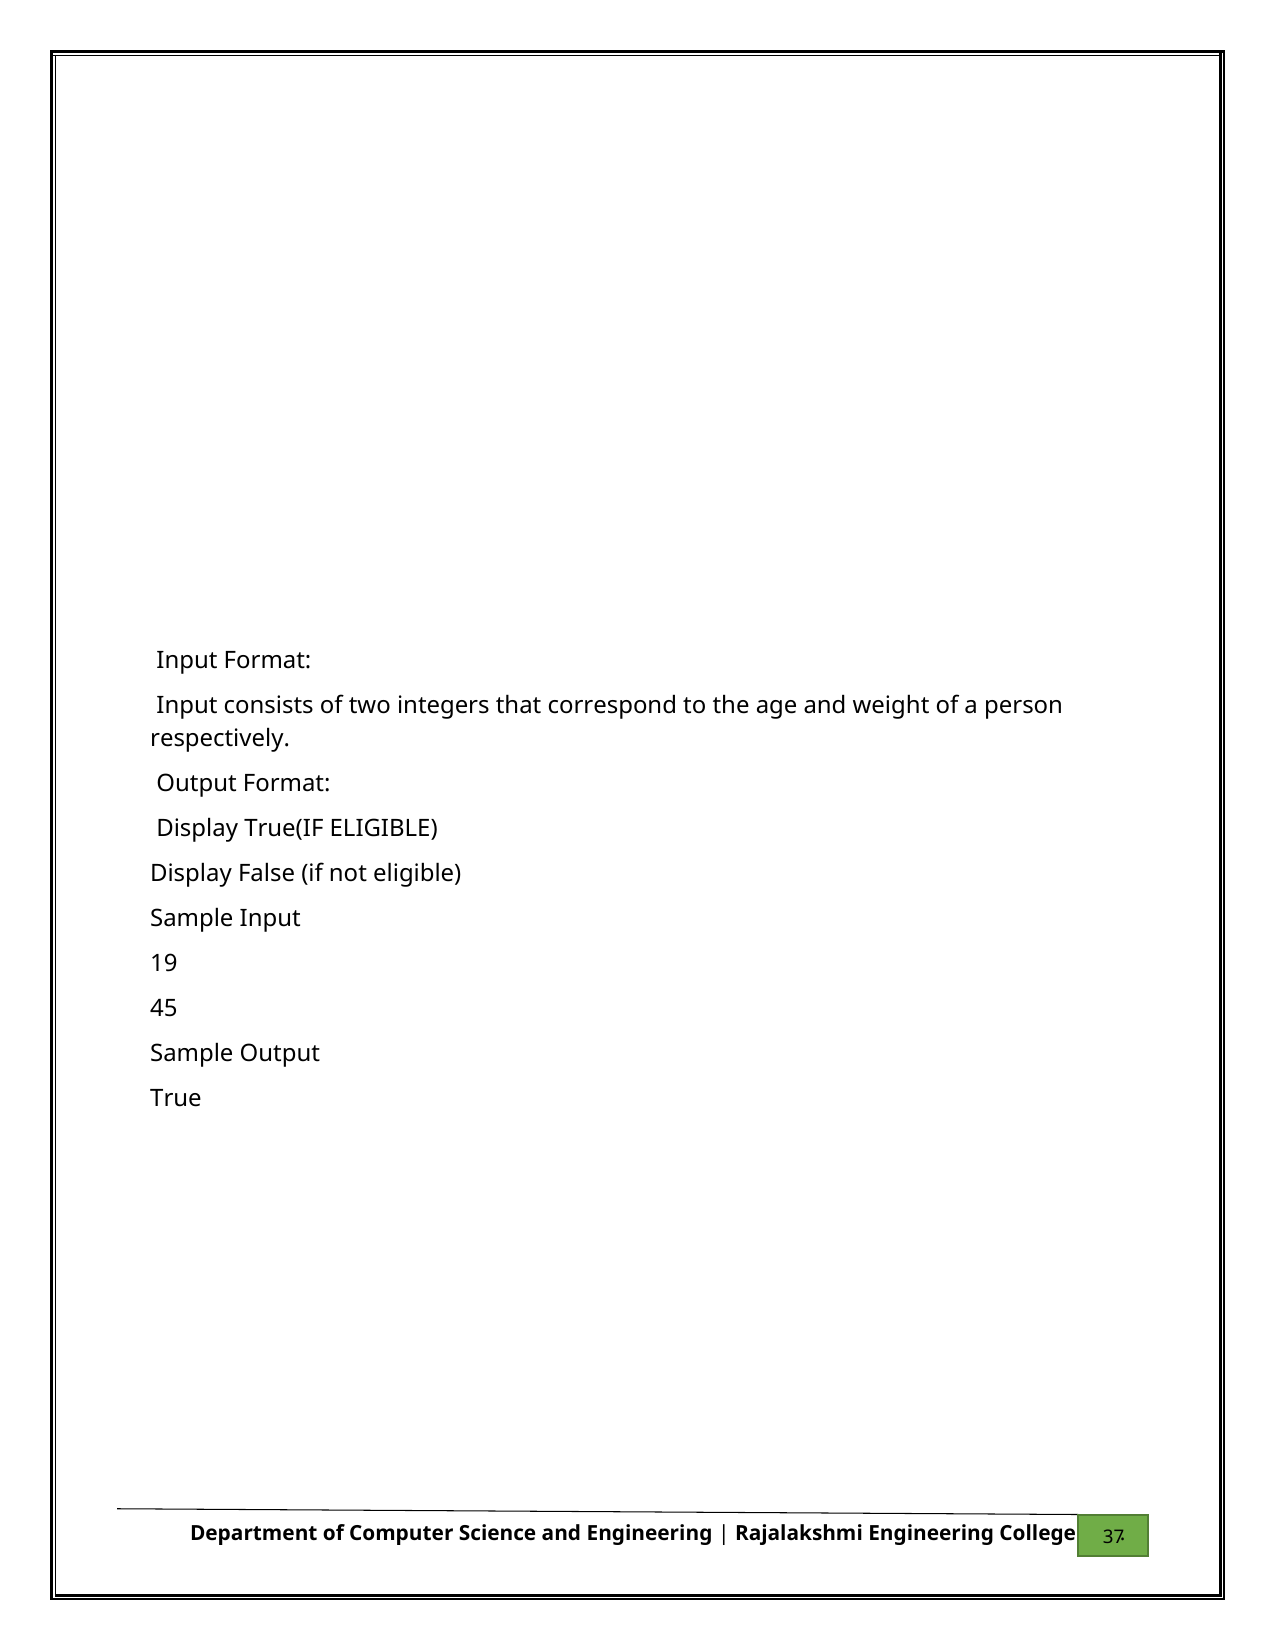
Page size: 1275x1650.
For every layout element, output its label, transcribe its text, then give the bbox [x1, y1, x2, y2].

text True [150, 1081, 1125, 1114]
text Display False (if not eligible) [150, 856, 1125, 888]
text Input Format: [150, 643, 1125, 675]
text 45 [150, 991, 1125, 1023]
text Display True(IF ELIGIBLE) [150, 811, 1125, 843]
text 19 [150, 946, 1125, 978]
text Input consists of two integers that correspond to the age and weight of a person respectively. [150, 688, 1125, 753]
text Output Format: [150, 765, 1125, 798]
text Sample Input [150, 901, 1125, 933]
text Sample Output [150, 1036, 1125, 1069]
